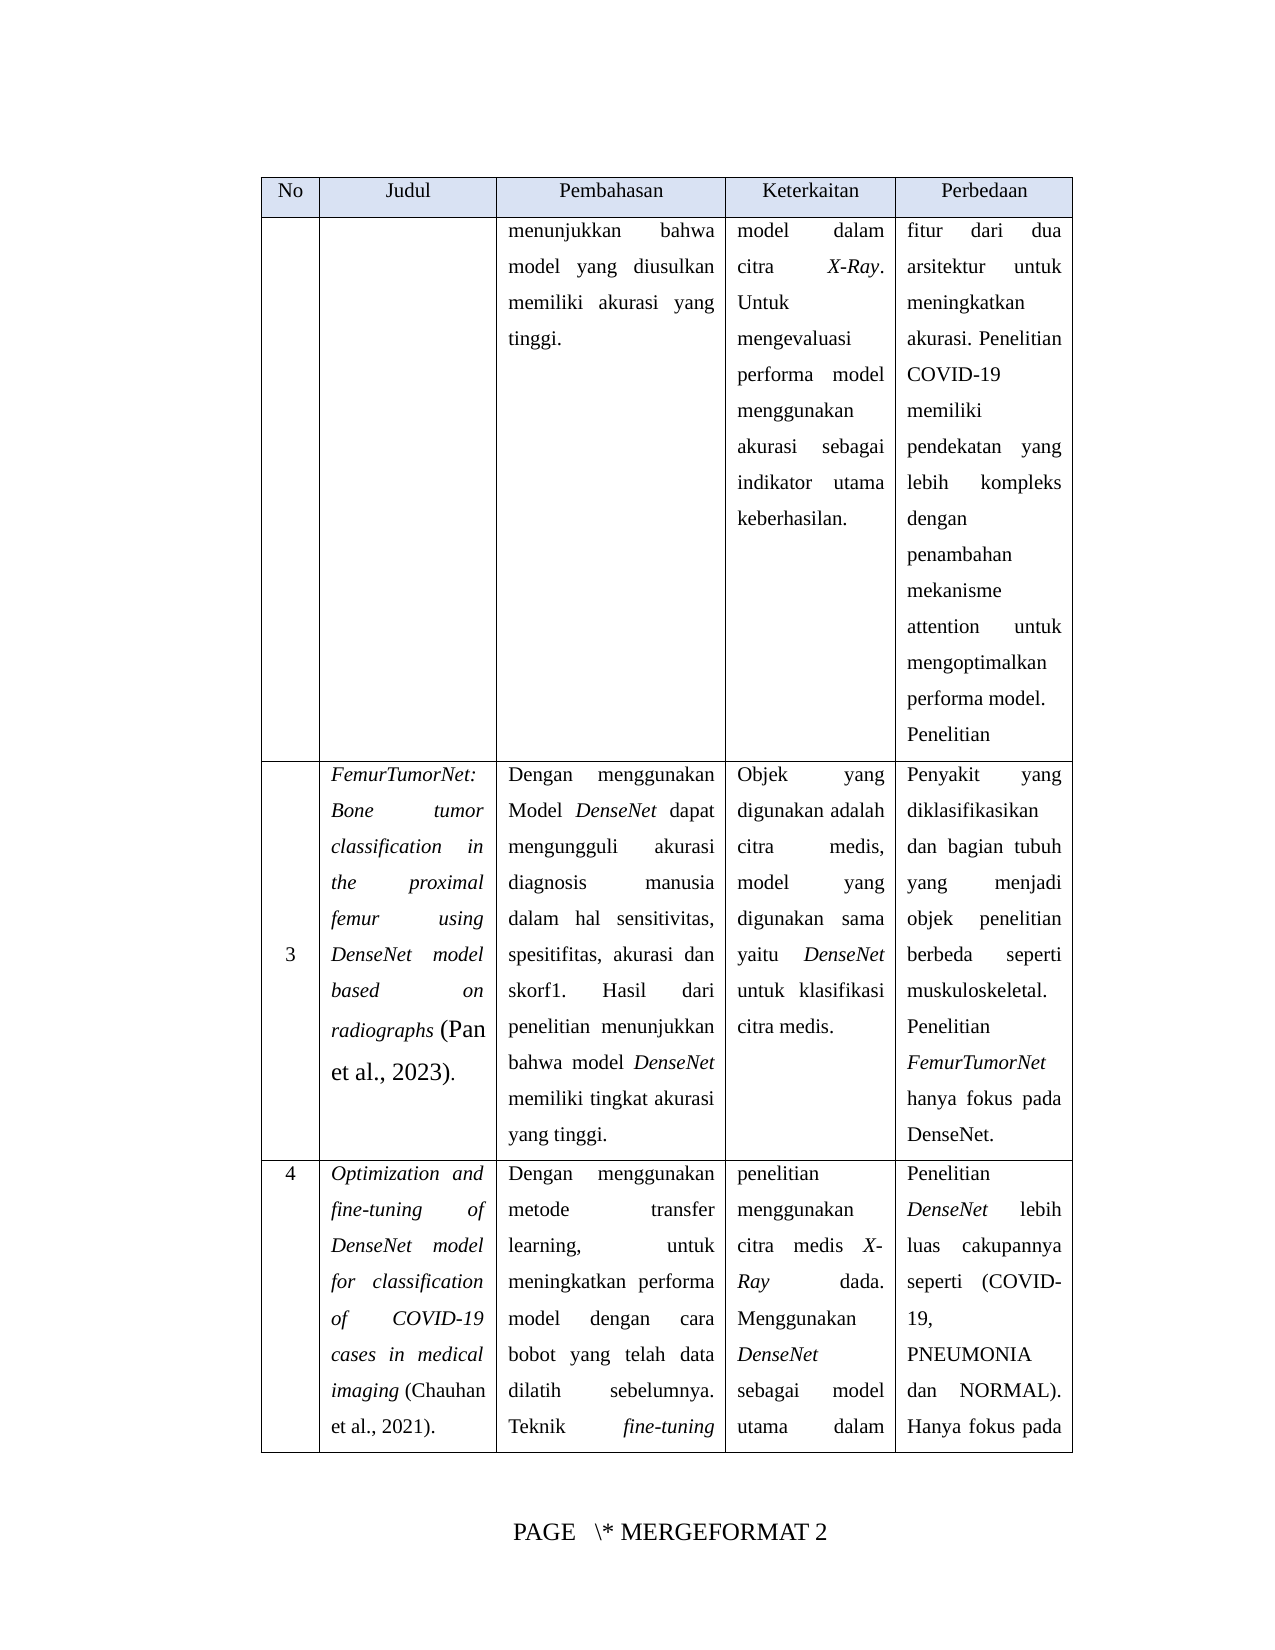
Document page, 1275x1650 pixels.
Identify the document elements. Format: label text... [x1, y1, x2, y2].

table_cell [320, 1161, 496, 1452]
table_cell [896, 218, 1072, 761]
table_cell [320, 218, 496, 761]
table_cell Objek yang digunakan adalah citra medis, model yang digunakan sama yaitu DenseNet untuk klasifikasi citra medis. [726, 762, 895, 1160]
table_cell Penyakit yang diklasifikasikan dan bagian tubuh yang menjadi objek penelitian berbeda seperti muskuloskeletal. Penelitian FemurTumorNet hanya fokus pada DenseNet. [896, 762, 1072, 1160]
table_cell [497, 218, 725, 761]
table_cell 3 [262, 762, 319, 1160]
table_header Keterkaitan [726, 178, 895, 217]
table_header No [262, 178, 319, 217]
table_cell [497, 1161, 725, 1452]
table_header Pembahasan [497, 178, 725, 217]
table_header Perbedaan [896, 178, 1072, 217]
table_header Judul [320, 178, 496, 217]
table_cell FemurTumorNet: Bone tumor classification in the proximal femur using DenseNet model based on radiographs . [320, 762, 496, 1160]
table_cell 2 [262, 218, 319, 761]
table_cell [726, 1161, 895, 1452]
table_cell 4 [262, 1161, 319, 1452]
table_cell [896, 1161, 1072, 1452]
table_cell Dengan menggunakan Model DenseNet dapat mengungguli akurasi diagnosis manusia dalam hal sensitivitas, spesitifitas, akurasi dan skorf1. Hasil dari penelitian menunjukkan bahwa model DenseNet memiliki tingkat akurasi yang tinggi. [497, 762, 725, 1160]
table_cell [726, 218, 895, 761]
